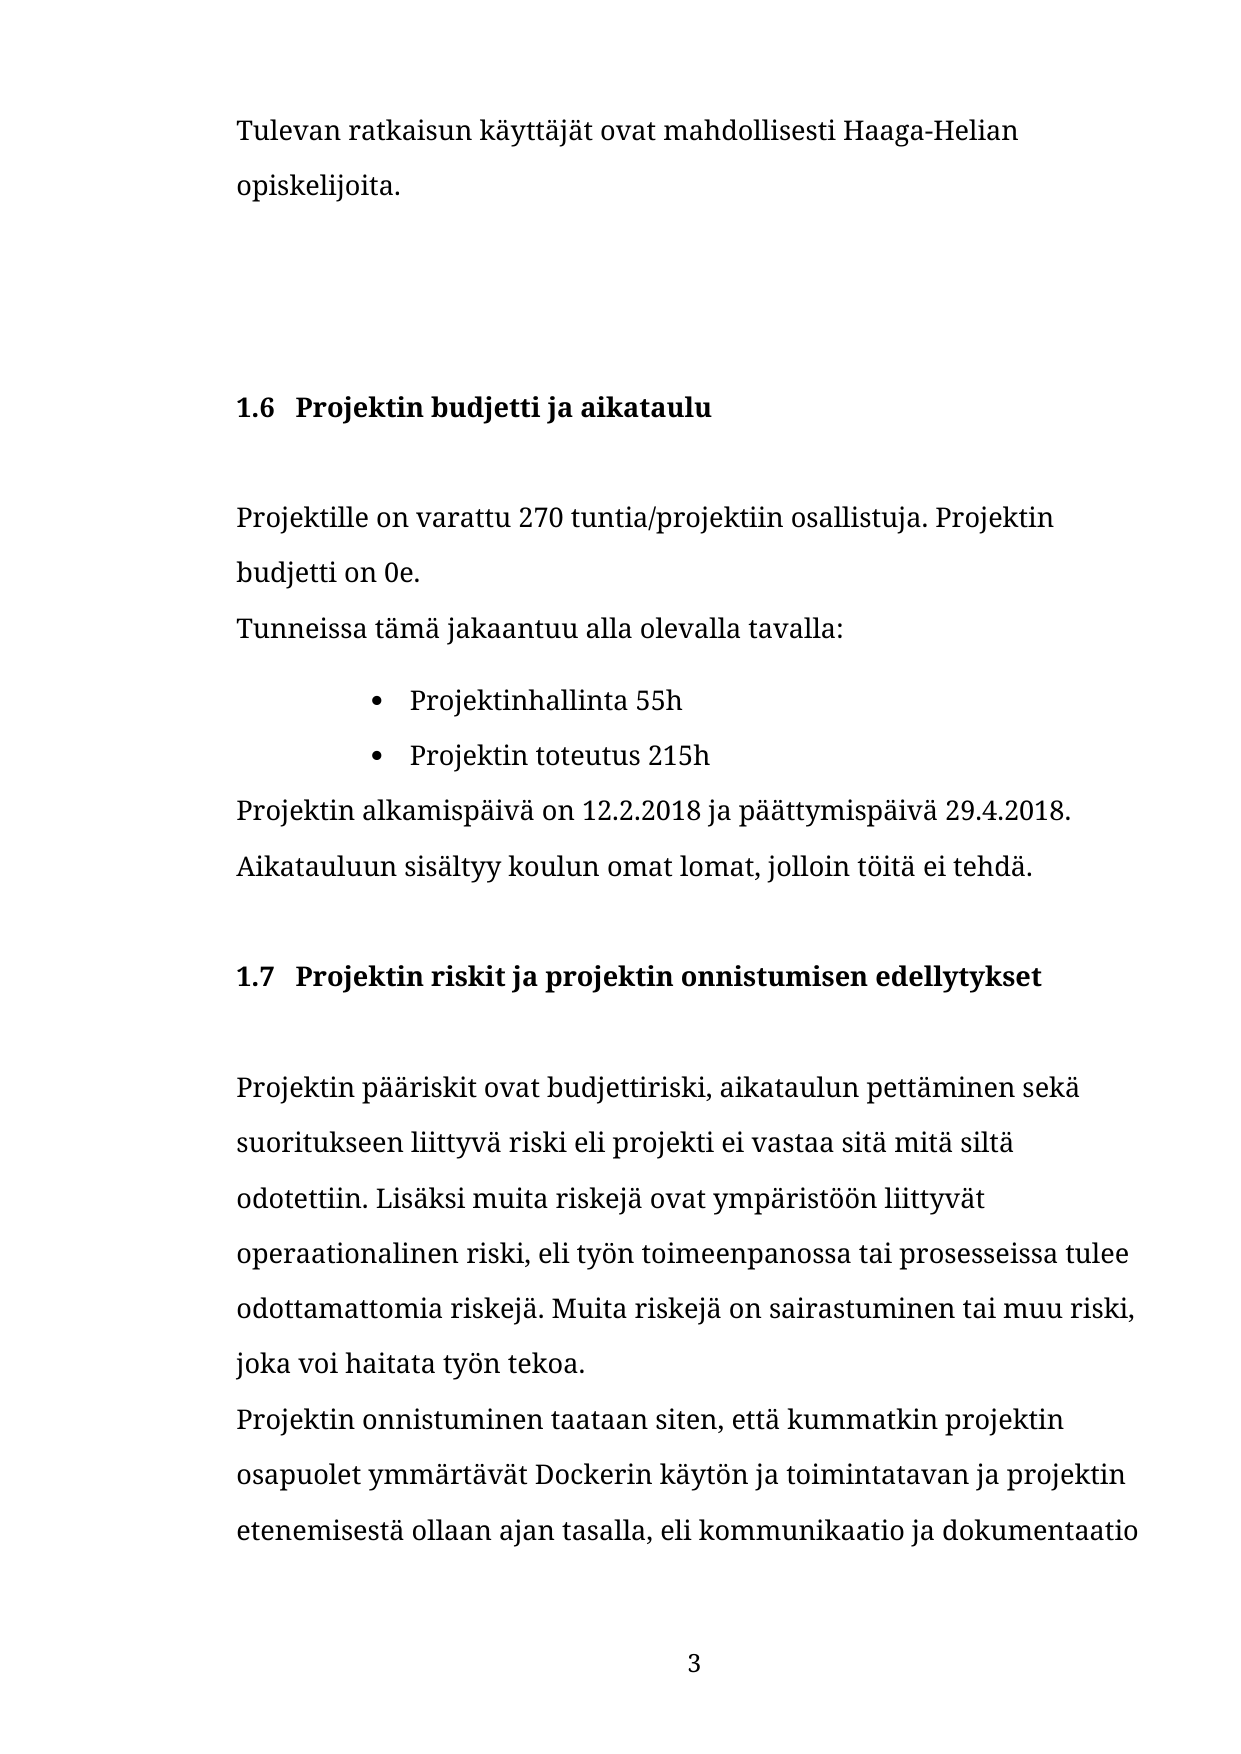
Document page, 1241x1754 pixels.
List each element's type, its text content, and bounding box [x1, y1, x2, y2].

text Tunneissa tämä jakaantuu alla olevalla tavalla: [236, 609, 1152, 646]
list Projektinhallinta 55h [372, 681, 1152, 718]
list Projektin toteutus 215h [372, 737, 1152, 773]
subtitle Projektin riskit ja projektin onnistumisen edellytykset [236, 958, 1152, 995]
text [236, 1400, 1152, 1548]
text Projektin pääriskit ovat budjettiriski, aikataulun pettäminen sekä suoritukseen liittyvä riski eli projekti ei vastaa sitä mitä siltä odotettiin. Lisäksi muita riskejä ovat ympäristöön liittyvät operaationalinen riski, eli työn toimeenpanossa tai prosesseissa tulee odottamattomia riskejä. Muita riskejä on sairastuminen tai muu riski, joka voi haitata työn tekoa. [236, 1068, 1152, 1382]
subtitle Projektin budjetti ja aikataulu [236, 388, 1152, 425]
text Projektille on varattu 270 tuntia/projektiin osallistuja. Projektin budjetti on 0e. [236, 499, 1152, 591]
text Projektin alkamispäivä on 12.2.2018 ja päättymispäivä 29.4.2018. Aikatauluun sisältyy koulun omat lomat, jolloin töitä ei tehdä. [236, 792, 1152, 884]
text Tulevan ratkaisun käyttäjät ovat mahdollisesti Haaga-Helian opiskelijoita. [236, 111, 1152, 204]
